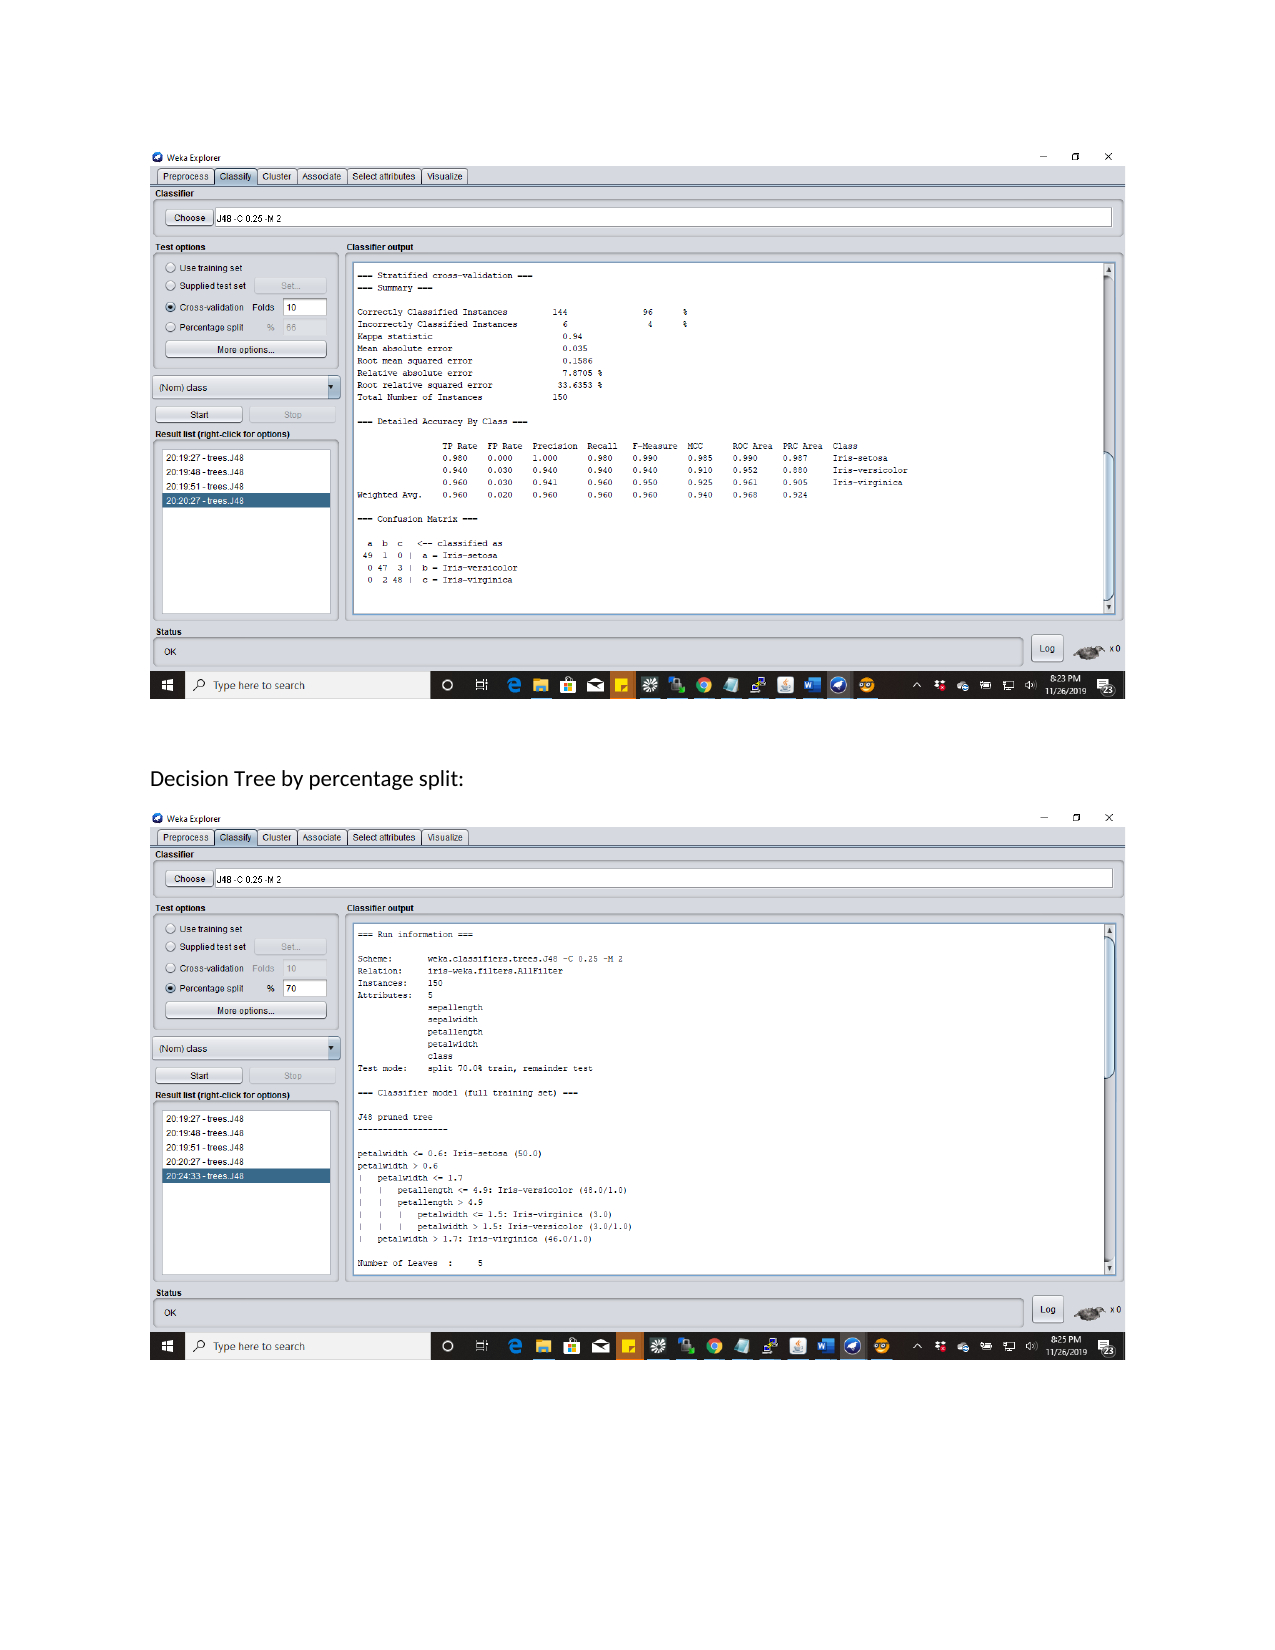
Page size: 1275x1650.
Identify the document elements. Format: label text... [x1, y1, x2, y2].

picture [150, 810, 1125, 1360]
text Decision Tree by percentage split: [150, 764, 1125, 792]
picture [150, 150, 1125, 699]
